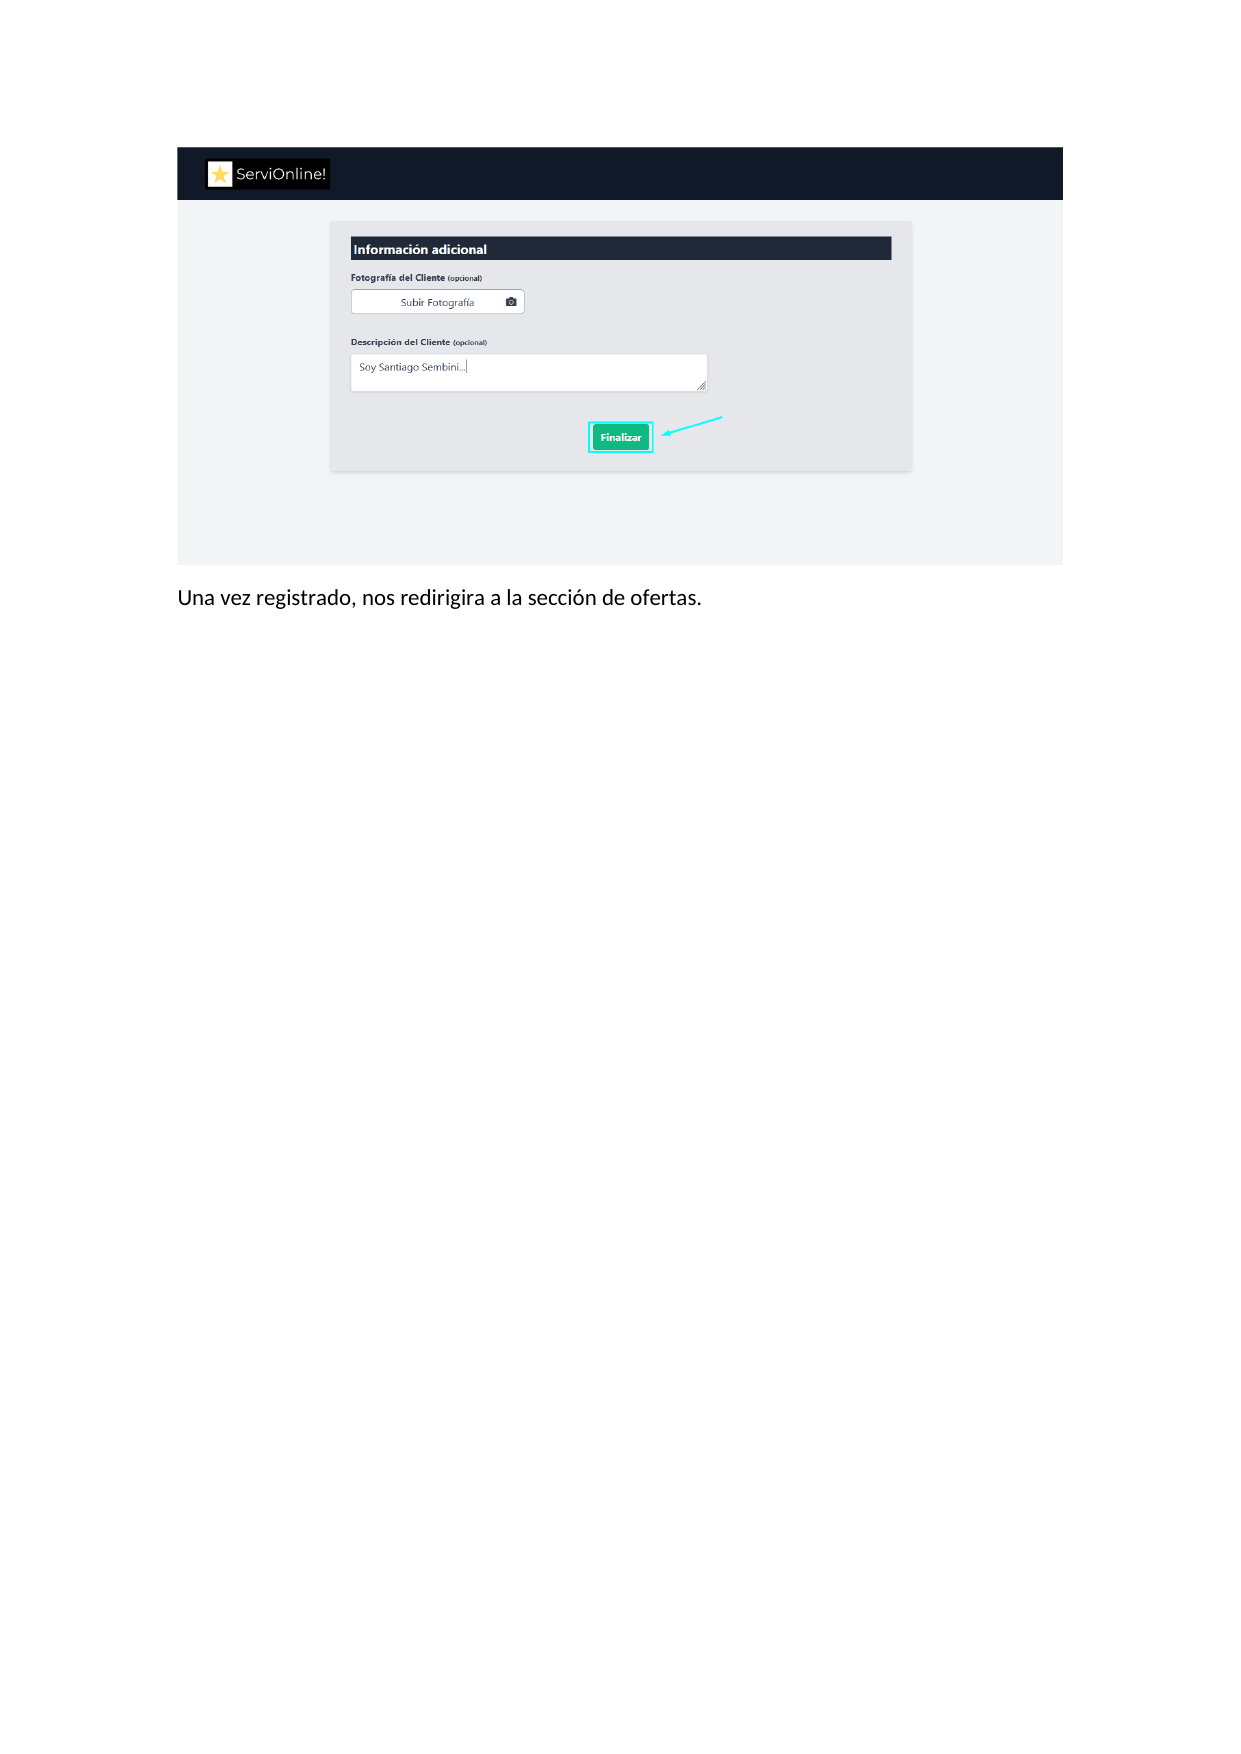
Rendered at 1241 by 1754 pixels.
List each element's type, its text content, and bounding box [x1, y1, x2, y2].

text Una vez registrado, nos redirigira a la sección de ofertas. [177, 583, 1063, 611]
picture [177, 147, 1063, 565]
